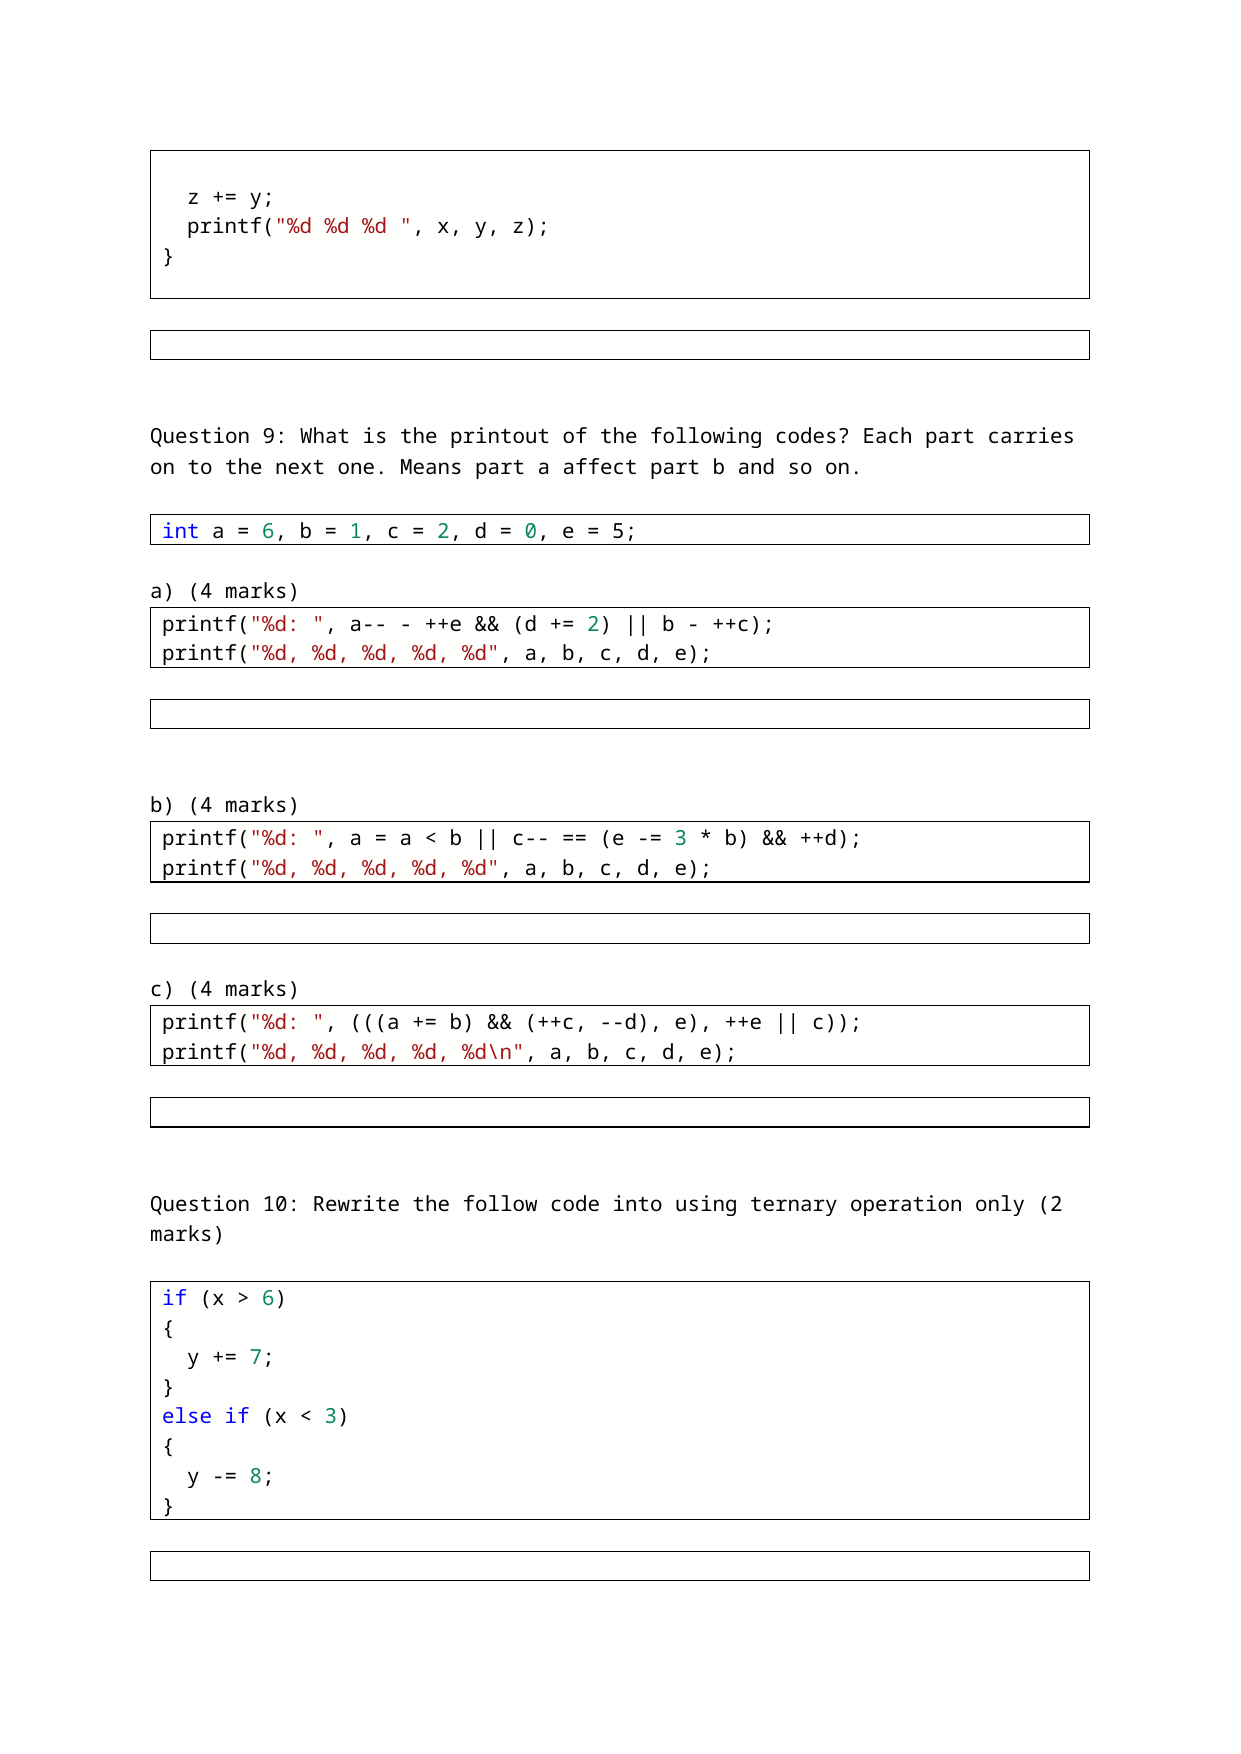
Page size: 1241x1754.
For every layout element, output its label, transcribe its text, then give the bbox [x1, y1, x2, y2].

text Question 9: What is the printout of the following codes? Each part carries on to the next one. Means part a affect part b and so on. [150, 422, 1090, 481]
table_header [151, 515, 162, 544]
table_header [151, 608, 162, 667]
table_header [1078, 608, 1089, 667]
text b) (4 marks) [150, 790, 1090, 819]
table_header [151, 700, 1089, 728]
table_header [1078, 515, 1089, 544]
table_header [151, 1552, 1089, 1580]
table_header [151, 1098, 1089, 1126]
table_header [151, 914, 1089, 943]
table_header [151, 331, 1089, 359]
text c) (4 marks) [150, 974, 1090, 1003]
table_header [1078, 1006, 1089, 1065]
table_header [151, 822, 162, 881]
text Question 10: Rewrite the follow code into using ternary operation only (2 marks) [150, 1189, 1090, 1248]
text a) (4 marks) [150, 576, 1090, 604]
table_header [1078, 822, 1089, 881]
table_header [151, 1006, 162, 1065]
